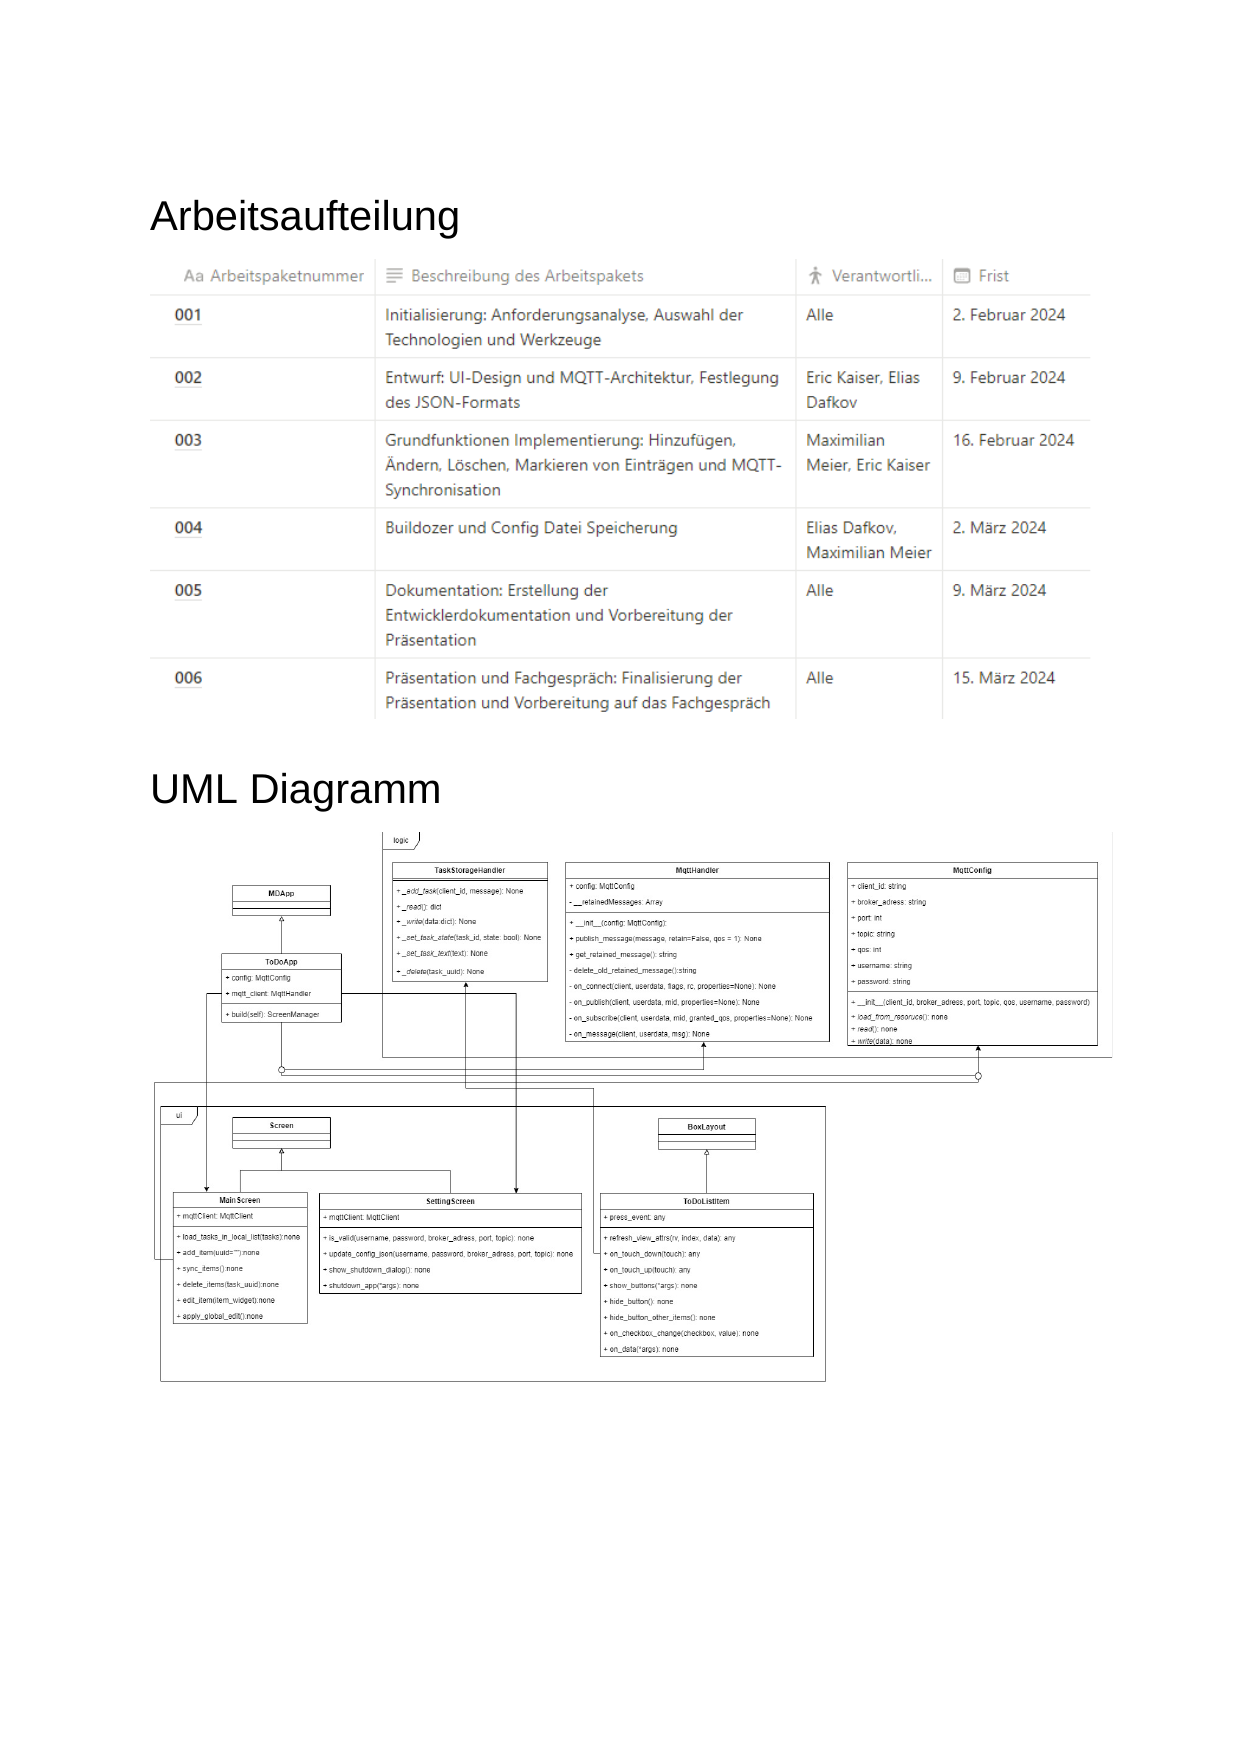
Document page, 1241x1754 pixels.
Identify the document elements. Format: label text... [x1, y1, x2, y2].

subtitle Arbeitsaufteilung [150, 192, 1090, 239]
picture [150, 832, 1113, 1382]
picture [150, 259, 1091, 719]
subtitle UML Diagramm [150, 764, 1090, 812]
